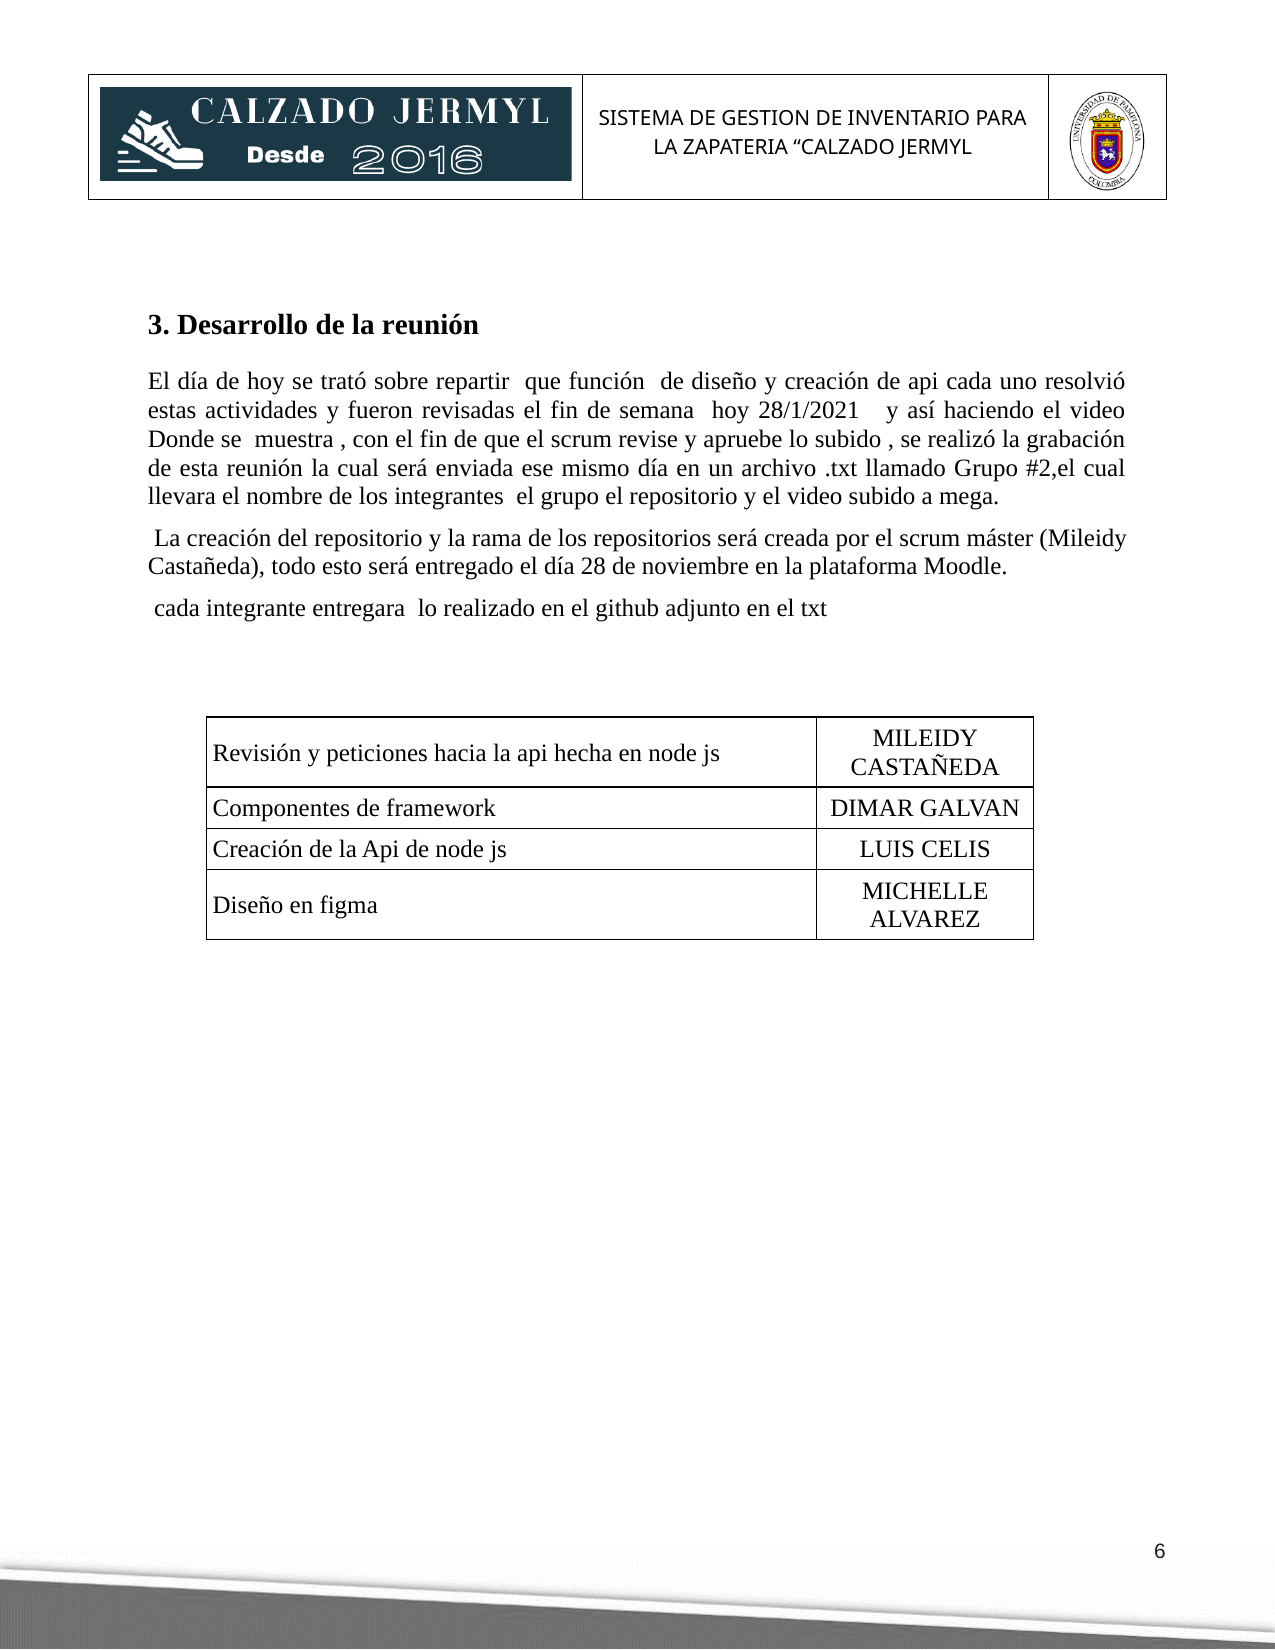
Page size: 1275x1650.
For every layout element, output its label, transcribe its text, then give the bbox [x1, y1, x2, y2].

table_cell LUIS CELIS [817, 829, 1033, 869]
table_cell Componentes de framework [207, 788, 816, 828]
picture [1061, 87, 1154, 196]
picture [0, 1539, 1275, 1649]
table_cell MICHELLE ALVAREZ [817, 870, 1033, 939]
text La creación del repositorio y la rama de los repositorios será creada por el scrum máster (Mileidy Castañeda), todo esto será entregado el día 28 de noviembre en la plataforma Moodle. [148, 523, 1127, 580]
picture [100, 87, 572, 181]
table_cell Diseño en figma [207, 870, 816, 939]
text cada integrante entregara lo realizado en el github adjunto en el txt [148, 593, 1127, 621]
text El día de hoy se trató sobre repartir que función de diseño y creación de api cada uno resolvió estas actividades y fueron revisadas el fin de semana hoy 28/1/2021 y así haciendo el video Donde se muestra , con el fin de que el scrum revise y apruebe lo subido , se realizó la grabación de esta reunión la cual será enviada ese mismo día en un archivo .txt llamado Grupo #2,el cual llevara el nombre de los integrantes el grupo el repositorio y el video subido a mega. [148, 366, 1127, 510]
table_header MILEIDY CASTAÑEDA [817, 718, 1033, 786]
table_cell DIMAR GALVAN [817, 788, 1033, 828]
table_header Revisión y peticiones hacia la api hecha en node js [207, 718, 816, 786]
table_cell Creación de la Api de node js [207, 829, 816, 869]
text 3. Desarrollo de la reunión [148, 307, 1127, 341]
